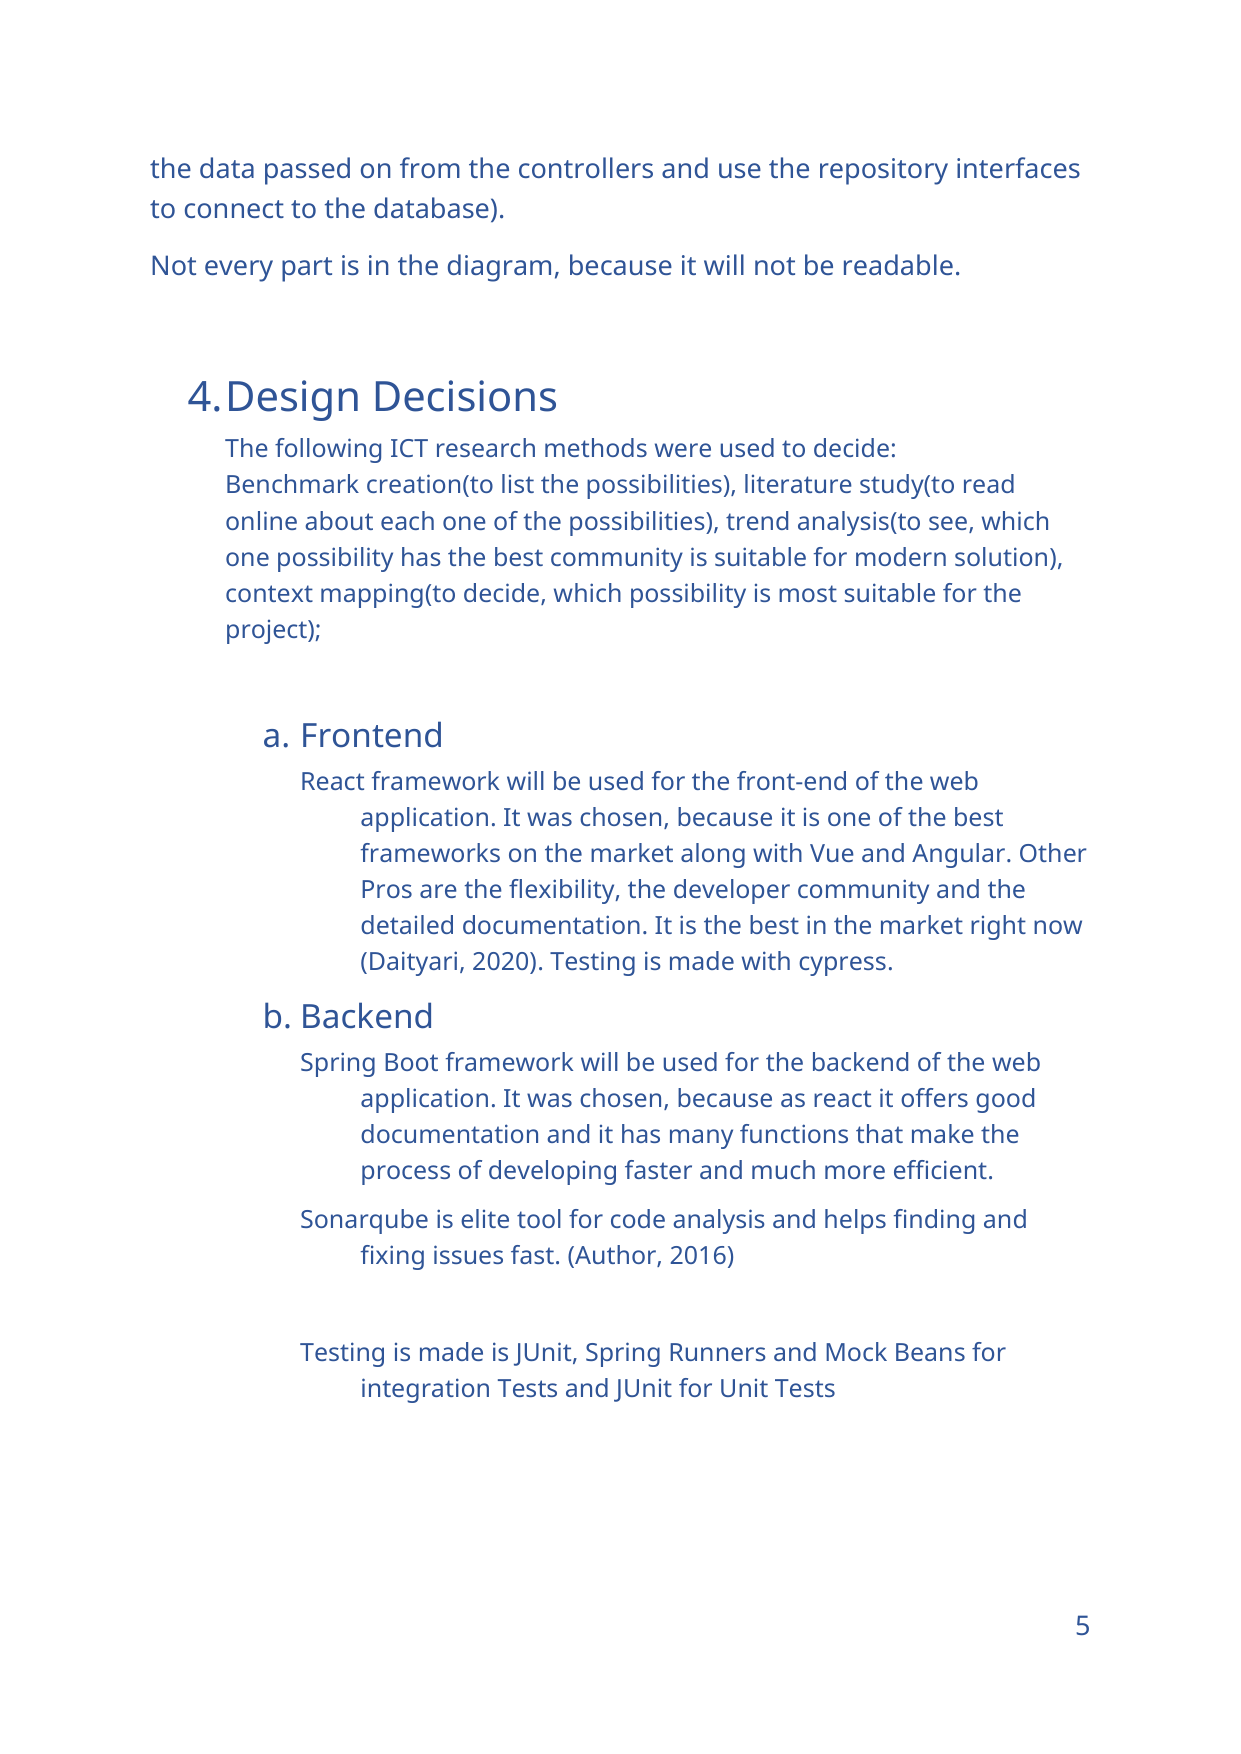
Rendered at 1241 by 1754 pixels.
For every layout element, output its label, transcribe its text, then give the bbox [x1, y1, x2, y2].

text Testing is made is JUnit, Spring Runners and Mock Beans for integration Tests and JUnit for Unit Tests [300, 1334, 1090, 1404]
subtitle Backend [262, 992, 1090, 1038]
list Benchmark creation(to list the possibilities), literature study(to read online about each one of the possibilities), trend analysis(to see, which one possibility has the best community is suitable for modern solution), context mapping(to decide, which possibility is most suitable for the project); [225, 467, 1090, 645]
subtitle Design Decisions [187, 367, 1090, 423]
text Sonarqube is elite tool for code analysis and helps finding and fixing issues fast. [300, 1201, 1090, 1271]
subtitle Frontend [262, 711, 1090, 757]
text React framework will be used for the front-end of the web application. It was chosen, because it is one of the best frameworks on the market along with Vue and Angular. Other Pros are the flexibility, the developer community and the detailed documentation. It is the best in the market right now. Testing is made with cypress. [300, 764, 1090, 978]
text Spring Boot framework will be used for the backend of the web application. It was chosen, because as react it offers good documentation and it has many functions that make the process of developing faster and much more efficient. [300, 1045, 1090, 1187]
text Not every part is in the diagram, because it will not be readable. [150, 246, 1090, 283]
list The following ICT research methods were used to decide: [225, 431, 1090, 465]
